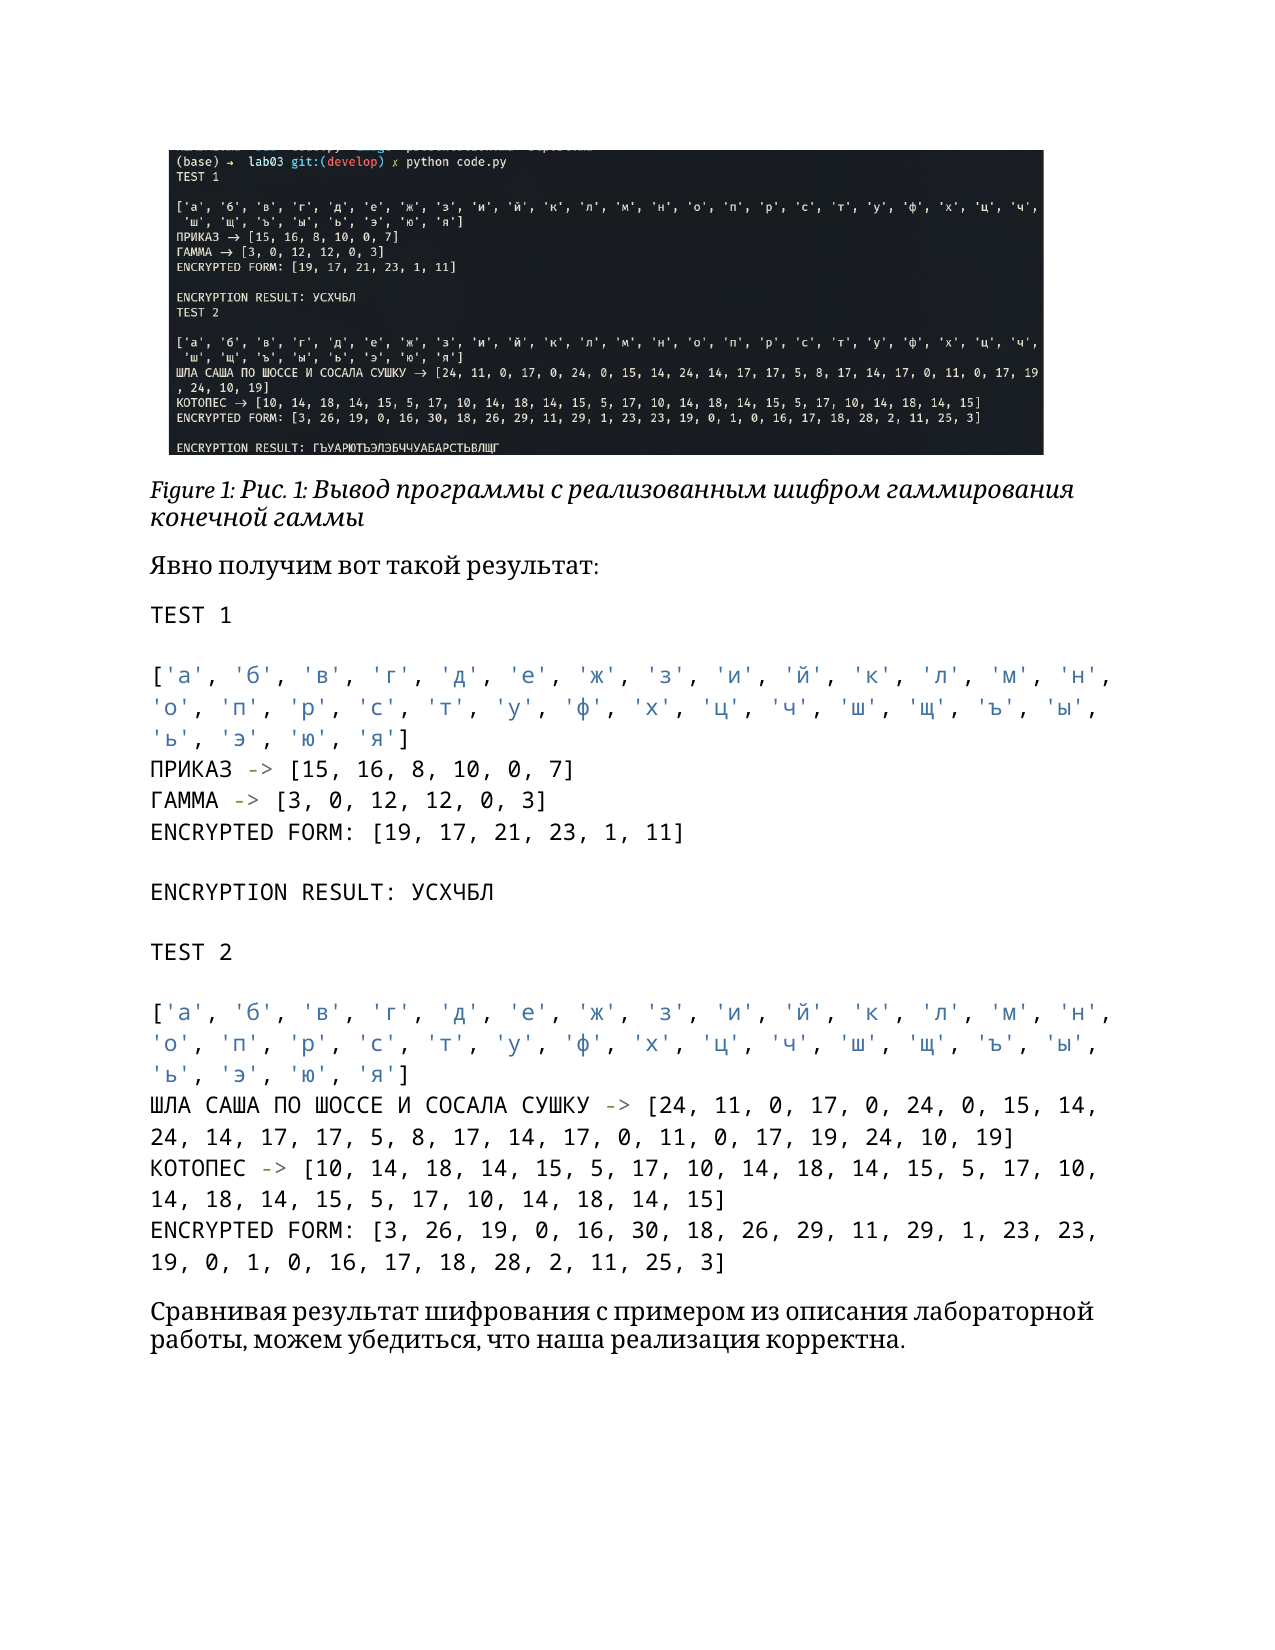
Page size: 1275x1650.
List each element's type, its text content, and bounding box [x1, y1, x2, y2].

text Явно получим вот такой результат: [150, 552, 1125, 581]
text Сравнивая результат шифрования с примером из описания лабораторной работы, можем убедиться, что наша реализация корректна. [150, 1298, 1125, 1355]
text TEST 1 ['а', 'б', 'в', 'г', 'д', 'е', 'ж', 'з', 'и', 'й', 'к', 'л', 'м', 'н', 'о', 'п', 'р', 'с', 'т', 'у', 'ф', 'х', 'ц', 'ч', 'ш', 'щ', 'ъ', 'ы', 'ь', 'э', 'ю', 'я'] ПРИКАЗ -> [15, 16, 8, 10, 0, 7] ГАММА -> [3, 0, 12, 12, 0, 3] ENCRYPTED FORM: [19, 17, 21, 23, 1, 11] ENCRYPTION RESULT: УСХЧБЛ TEST 2 ['а', 'б', 'в', 'г', 'д', 'е', 'ж', 'з', 'и', 'й', 'к', 'л', 'м', 'н', 'о', 'п', 'р', 'с', 'т', 'у', 'ф', 'х', 'ц', 'ч', 'ш', 'щ', 'ъ', 'ы', 'ь', 'э', 'ю', 'я'] ШЛА САША ПО ШОССЕ И СОСАЛА СУШКУ -> [24, 11, 0, 17, 0, 24, 0, 15, 14, 24, 14, 17, 17, 5, 8, 17, 14, 17, 0, 11, 0, 17, 19, 24, 10, 19] КОТОПЕС -> [10, 14, 18, 14, 15, 5, 17, 10, 14, 18, 14, 15, 5, 17, 10, 14, 18, 14, 15, 5, 17, 10, 14, 18, 14, 15] ENCRYPTED FORM: [3, 26, 19, 0, 16, 30, 18, 26, 29, 11, 29, 1, 23, 23, 19, 0, 1, 0, 16, 17, 18, 28, 2, 11, 25, 3] [150, 599, 1125, 1277]
picture [168, 150, 1044, 455]
